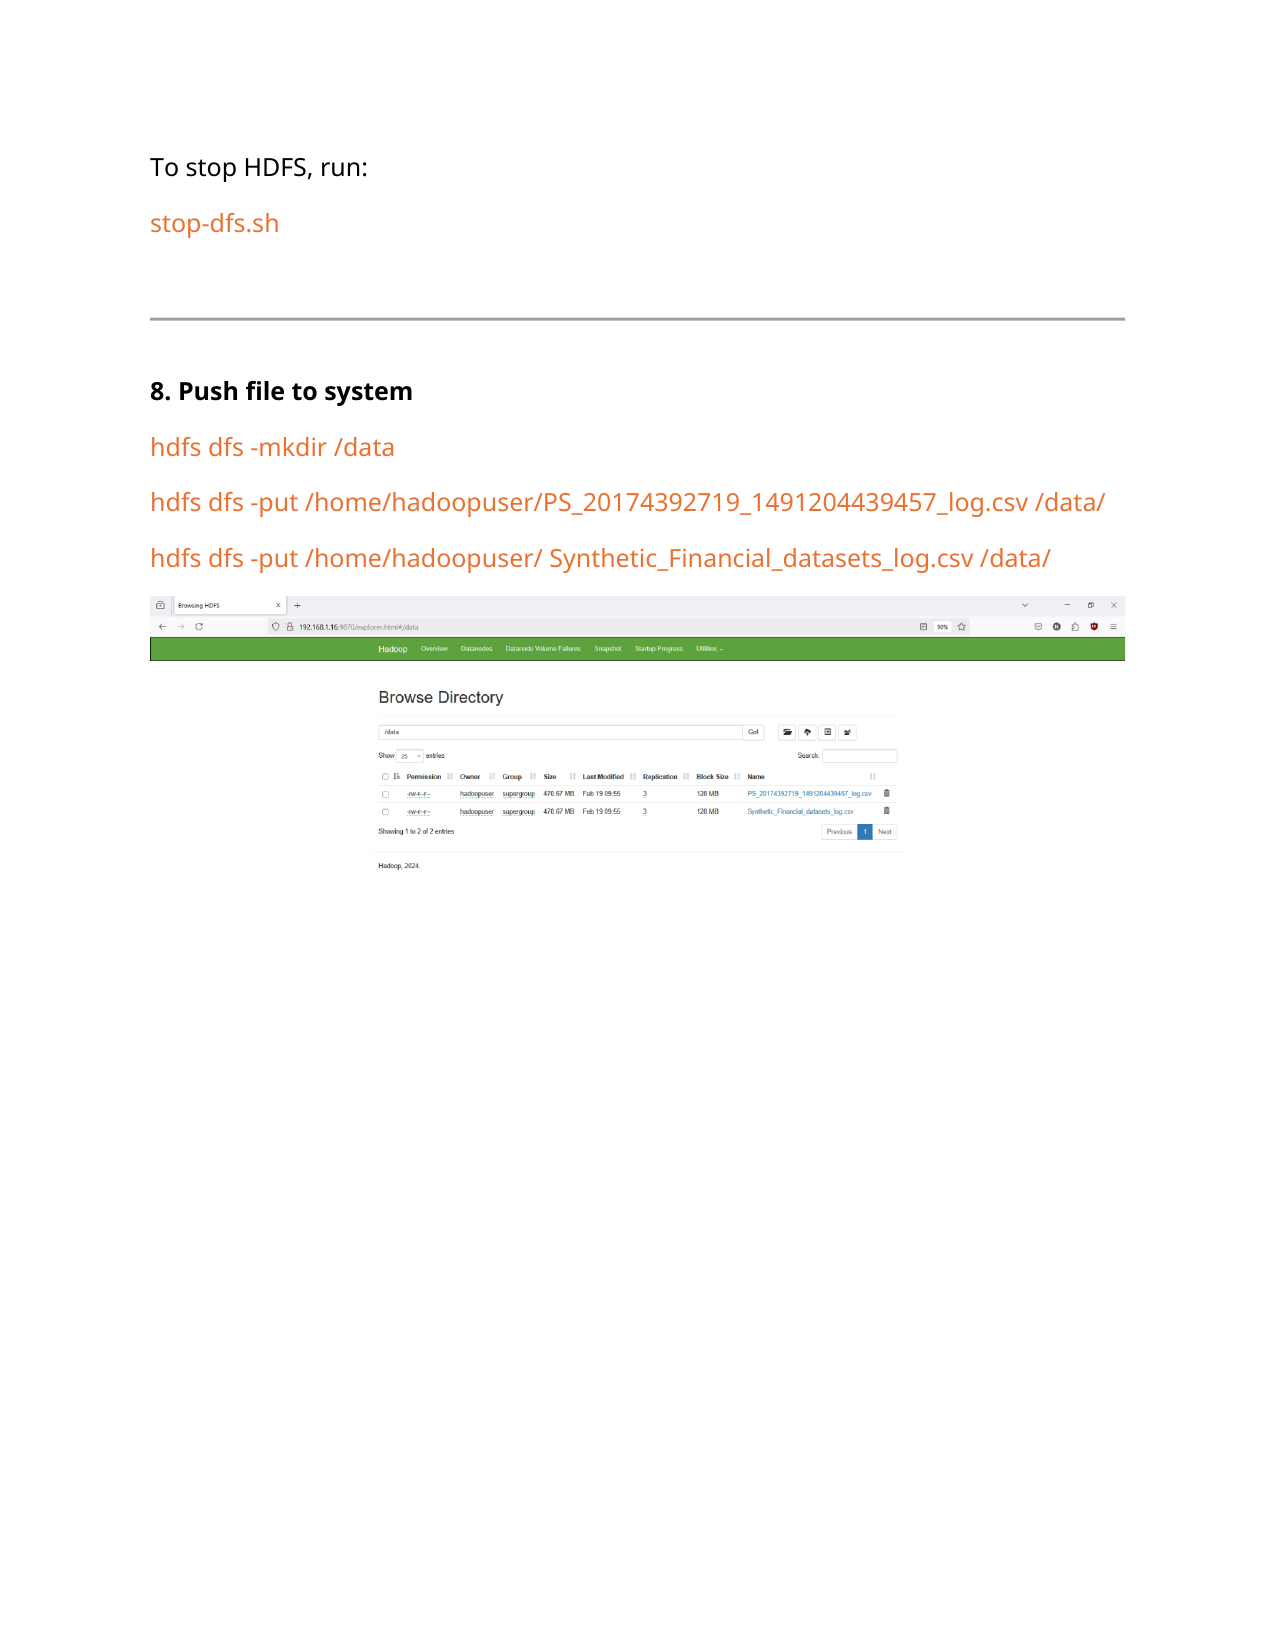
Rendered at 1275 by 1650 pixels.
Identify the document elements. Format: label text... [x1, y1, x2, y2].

text 8. Push file to system [150, 373, 1125, 407]
text To stop HDFS, run: [150, 150, 1125, 184]
text hdfs dfs -mkdir /data [150, 429, 1125, 463]
text hdfs dfs -put /home/hadoopuser/PS_20174392719_1491204439457_log.csv /data/ [150, 485, 1125, 519]
text stop-dfs.sh [150, 206, 1125, 240]
picture [150, 596, 1125, 1112]
text hdfs dfs -put /home/hadoopuser/ Synthetic_Financial_datasets_log.csv /data/ [150, 541, 1125, 575]
